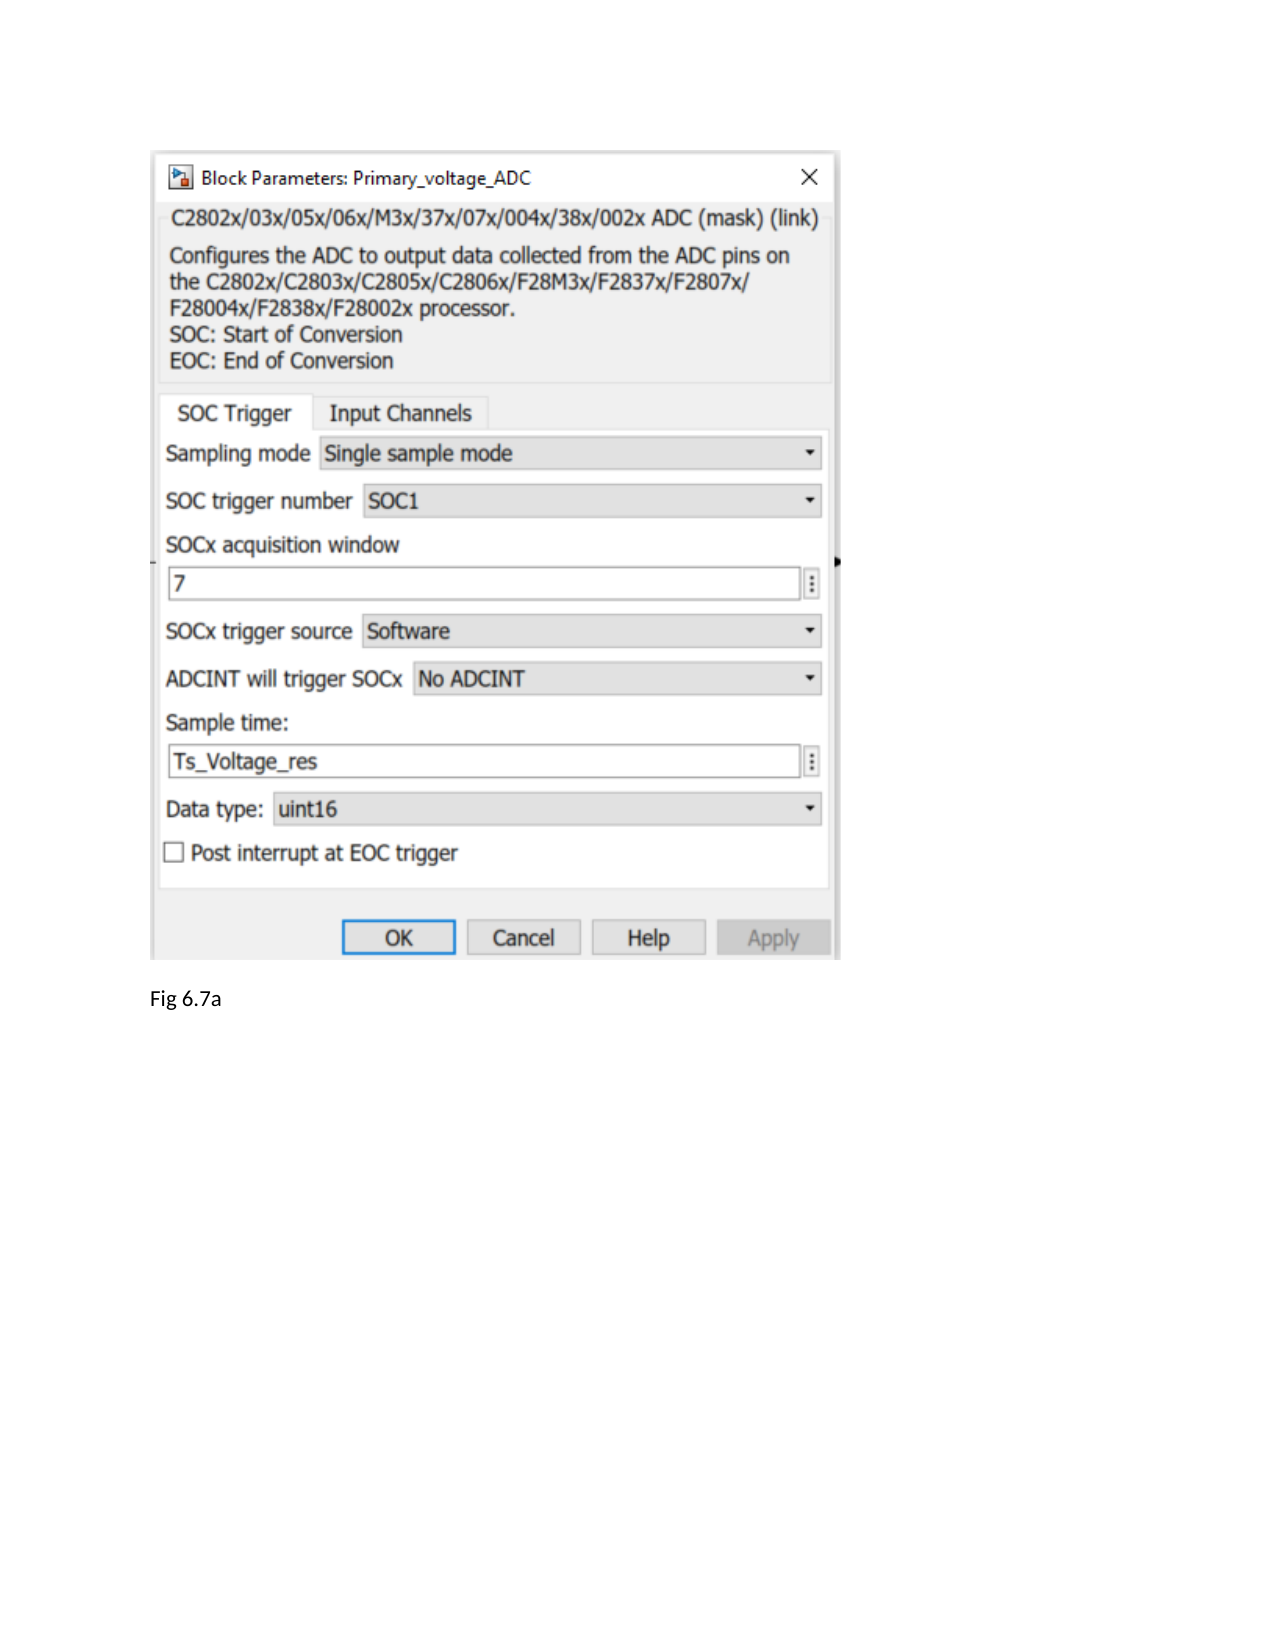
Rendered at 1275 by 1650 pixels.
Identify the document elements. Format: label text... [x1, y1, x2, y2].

text Fig 6.7a [150, 984, 1125, 1012]
picture [150, 150, 841, 960]
